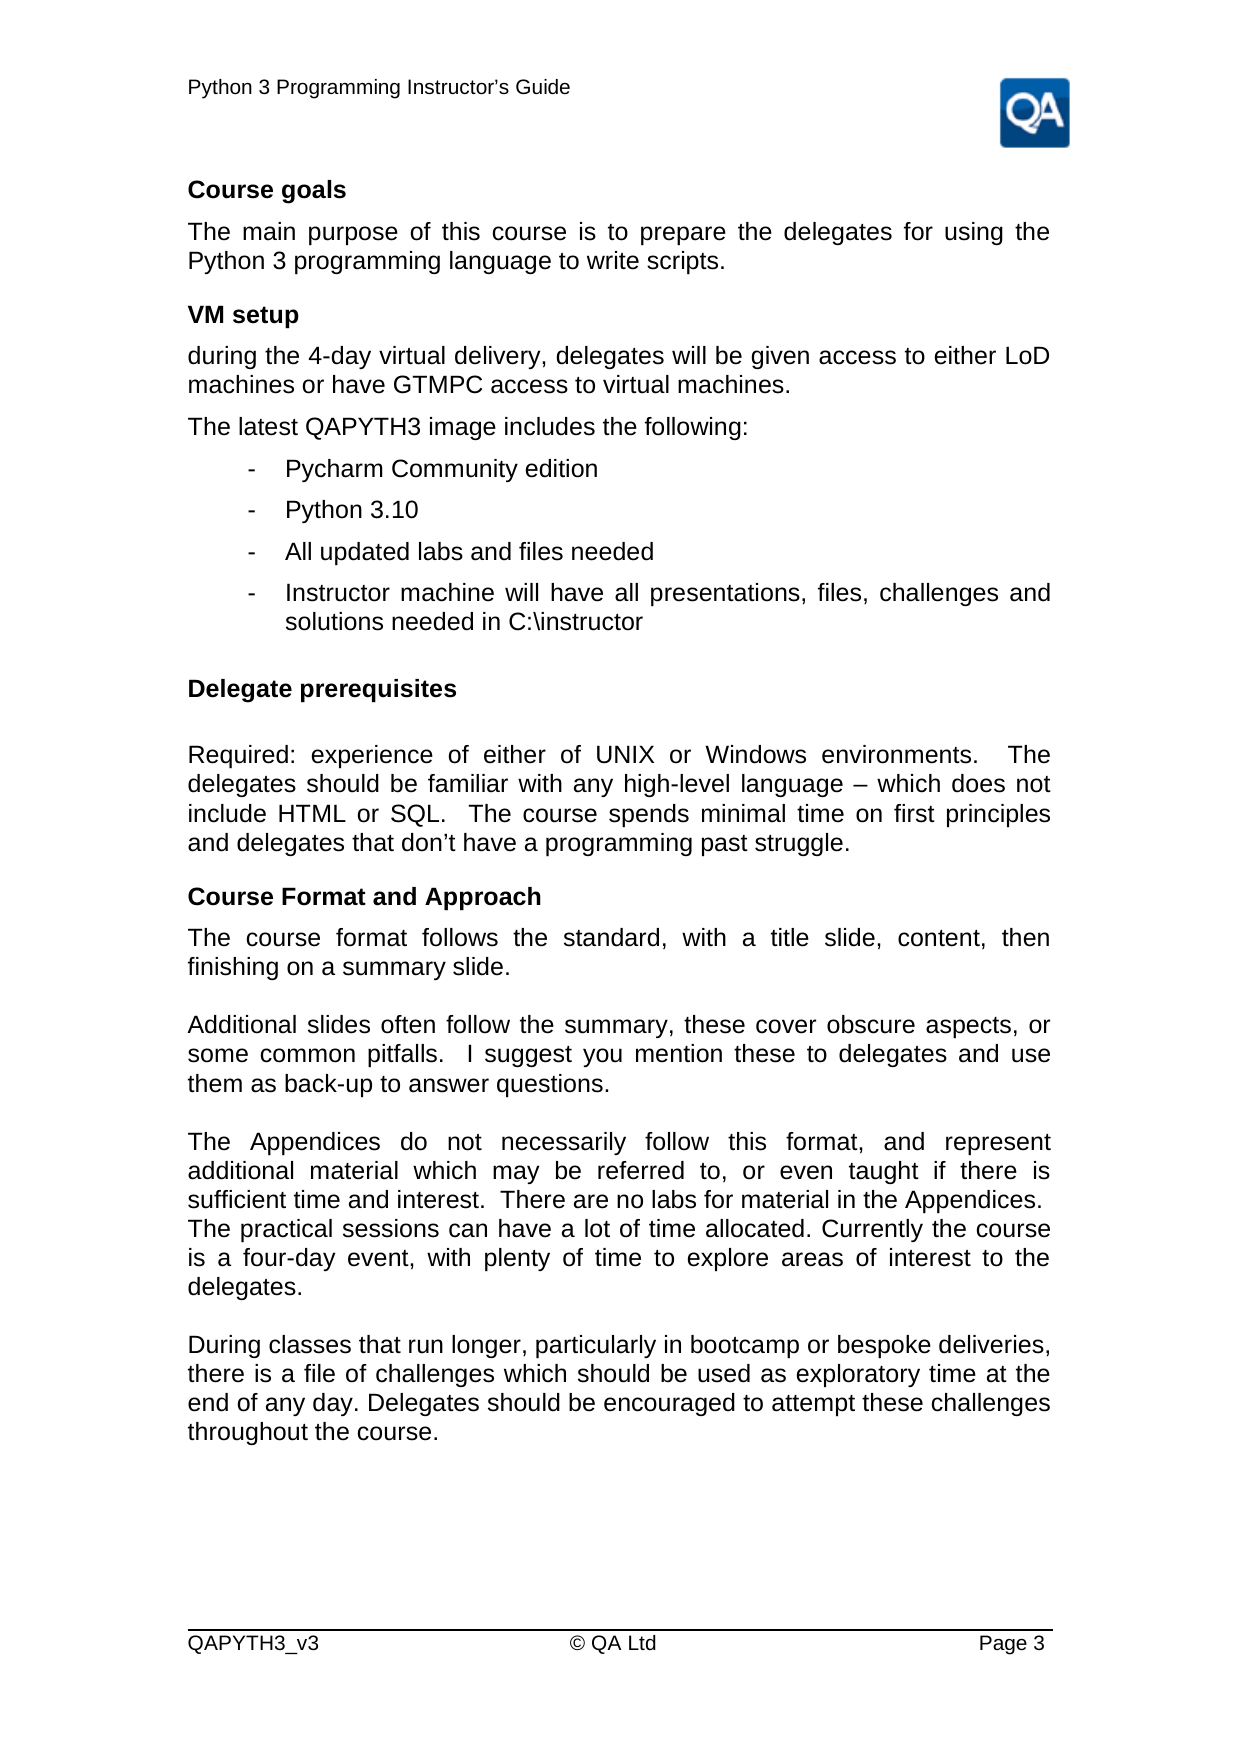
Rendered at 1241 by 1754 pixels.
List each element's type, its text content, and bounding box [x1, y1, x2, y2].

text The main purpose of this course is to prepare the delegates for using the Python 3 programming language to write scripts. [187, 217, 1053, 275]
subtitle Delegate prerequisites [187, 674, 1053, 703]
subtitle VM setup [187, 300, 1053, 329]
list Instructor machine will have all presentations, files, challenges and solutions needed in C:\instructor [247, 578, 1053, 636]
subtitle Course goals [187, 175, 1053, 204]
list Pycharm Community edition [247, 453, 1053, 482]
text The Appendices do not necessarily follow this format, and represent additional material which may be referred to, or even taught if there is sufficient time and interest. There are no labs for material in the Appendices. [187, 1127, 1053, 1214]
list Python 3.10 [247, 495, 1053, 524]
text The latest QAPYTH3 image includes the following: [187, 412, 1053, 441]
text The practical sessions can have a lot of time allocated. Currently the course is a four-day event, with plenty of time to explore areas of interest to the delegates. [187, 1214, 1053, 1301]
text during the 4-day virtual delivery, delegates will be given access to either LoD machines or have GTMPC access to virtual machines. [187, 341, 1053, 399]
list All updated labs and files needed [247, 537, 1053, 566]
subtitle Course Format and Approach [187, 882, 1053, 911]
text The course format follows the standard, with a title slide, content, then finishing on a summary slide. [187, 923, 1053, 981]
text During classes that run longer, particularly in bootcamp or bespoke deliveries, there is a file of challenges which should be used as exploratory time at the end of any day. Delegates should be encouraged to attempt these challenges throughout the course. [187, 1330, 1053, 1446]
text Additional slides often follow the summary, these cover obscure aspects, or some common pitfalls. I suggest you mention these to delegates and use them as back-up to answer questions. [187, 1010, 1053, 1097]
text Required: experience of either of UNIX or Windows environments. The delegates should be familiar with any high-level language – which does not include HTML or SQL. The course spends minimal time on first principles and delegates that don’t have a programming past struggle. [187, 740, 1053, 857]
picture [991, 69, 1081, 159]
